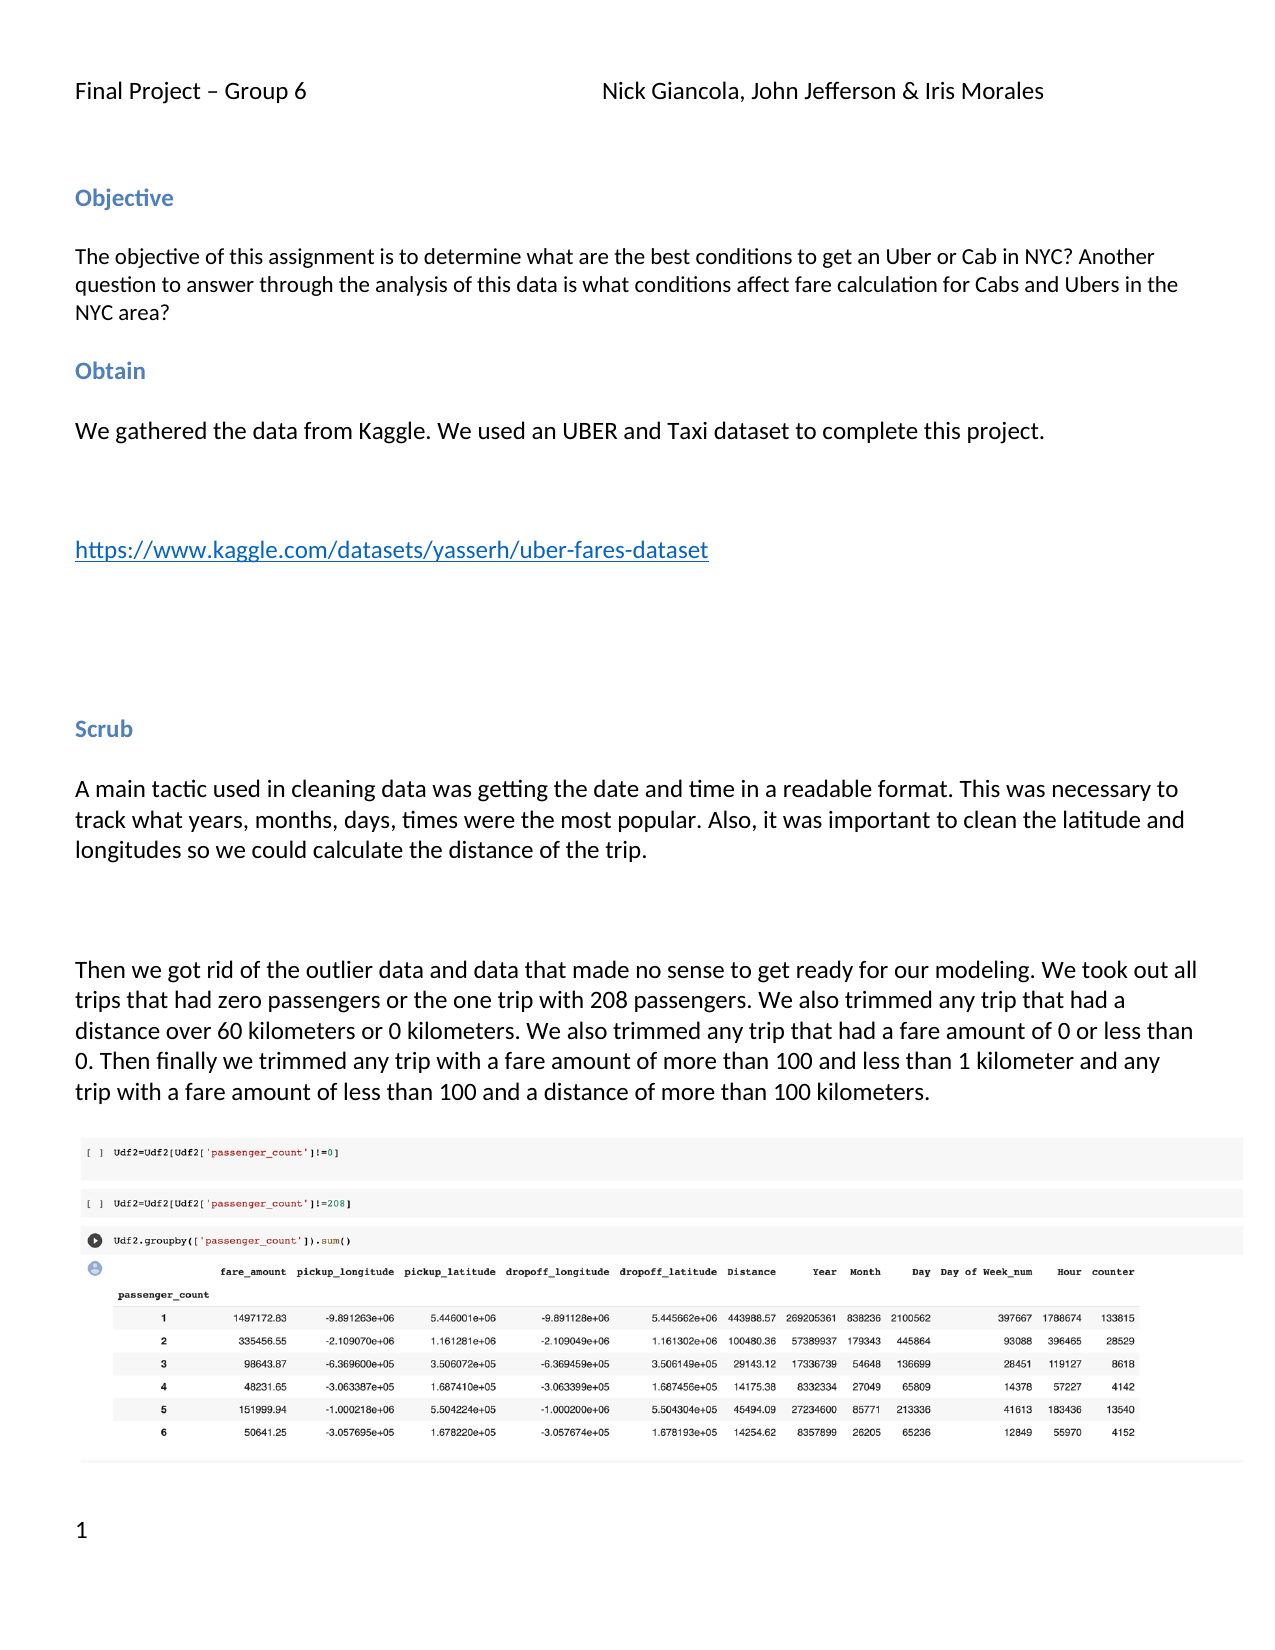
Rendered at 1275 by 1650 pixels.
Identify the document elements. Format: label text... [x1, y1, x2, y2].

text A main tactic used in cleaning data was getting the date and time in a readable format. This was necessary to track what years, months, days, times were the most popular. Also, it was important to clean the latitude and longitudes so we could calculate the distance of the trip. [75, 773, 1200, 865]
text https://www.kaggle.com/datasets/yasserh/uber-fares-dataset [75, 534, 1200, 565]
text The objective of this assignment is to determine what are the best conditions to get an Uber or Cab in NYC? Another question to answer through the analysis of this data is what conditions affect fare calculation for Cabs and Ubers in the NYC area? [75, 242, 1200, 326]
picture [75, 1135, 1246, 1463]
text Scrub [75, 714, 1200, 744]
text Objective [75, 183, 1200, 213]
text We gathered the data from Kaggle. We used an UBER and Taxi dataset to complete this project. [75, 415, 1200, 446]
text Obtain [75, 356, 1200, 386]
text Then we got rid of the outlier data and data that made no sense to get ready for our modeling. We took out all trips that had zero passengers or the one trip with 208 passengers. We also trimmed any trip that had a distance over 60 kilometers or 0 kilometers. We also trimmed any trip that had a fare amount of 0 or less than 0. Then finally we trimmed any trip with a fare amount of more than 100 and less than 1 kilometer and any trip with a fare amount of less than 100 and a distance of more than 100 kilometers. [75, 954, 1200, 1106]
